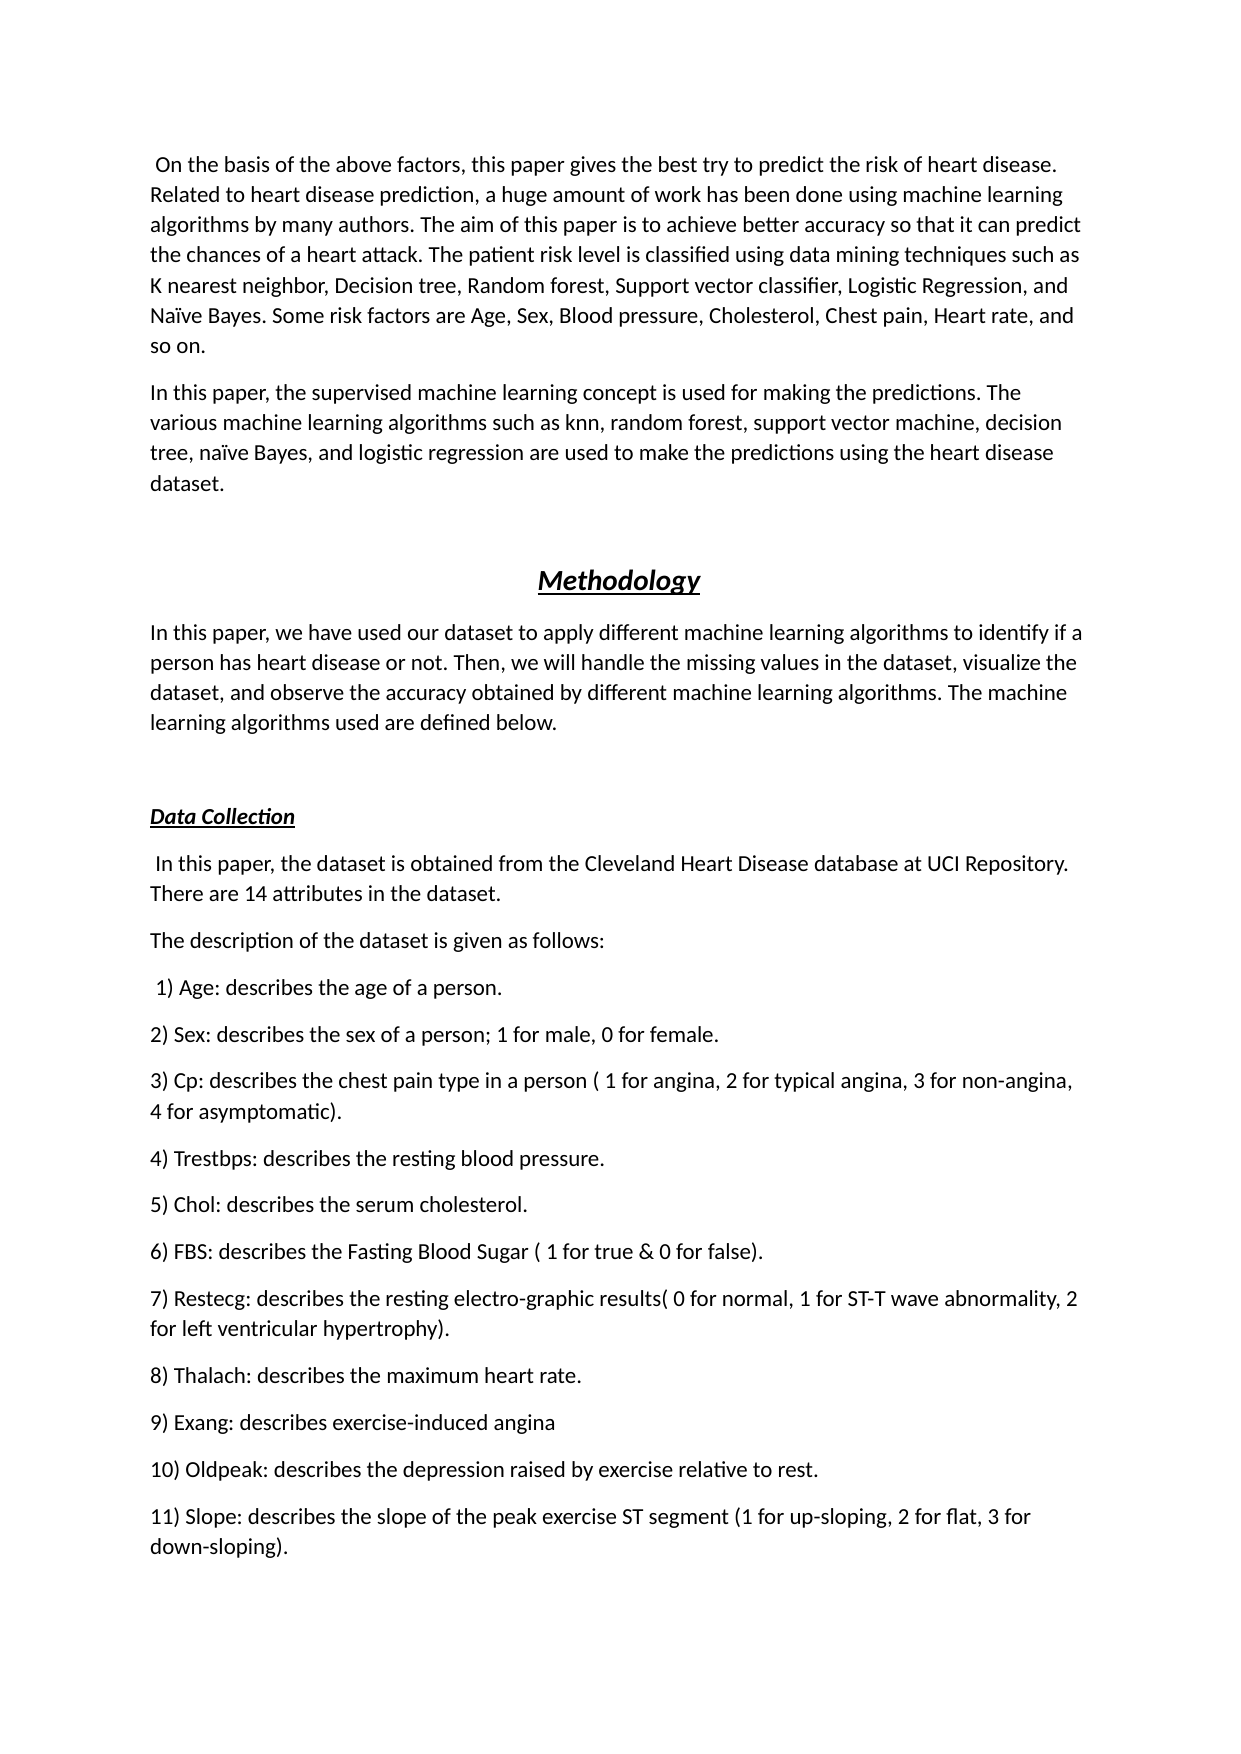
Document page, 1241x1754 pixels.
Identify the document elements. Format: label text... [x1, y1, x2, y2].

text In this paper, the dataset is obtained from the Cleveland Heart Disease database at UCI Repository. There are 14 attributes in the dataset. [150, 849, 1090, 907]
text 6) FBS: describes the Fasting Blood Sugar ( 1 for true & 0 for false). [150, 1237, 1090, 1265]
text 11) Slope: describes the slope of the peak exercise ST segment (1 for up-sloping, 2 for flat, 3 for down-sloping). [150, 1502, 1090, 1560]
text 9) Exang: describes exercise-induced angina [150, 1408, 1090, 1436]
text The description of the dataset is given as follows: [150, 926, 1090, 954]
text 3) Cp: describes the chest pain type in a person ( 1 for angina, 2 for typical angina, 3 for non-angina, 4 for asymptomatic). [150, 1067, 1090, 1125]
text 10) Oldpeak: describes the depression raised by exercise relative to rest. [150, 1455, 1090, 1483]
text 8) Thalach: describes the maximum heart rate. [150, 1361, 1090, 1389]
text In this paper, the supervised machine learning concept is used for making the predictions. The various machine learning algorithms such as knn, random forest, support vector machine, decision tree, naïve Bayes, and logistic regression are used to make the predictions using the heart disease dataset. [150, 378, 1090, 497]
text 4) Trestbps: describes the resting blood pressure. [150, 1144, 1090, 1172]
text 7) Restecg: describes the resting electro-graphic results( 0 for normal, 1 for ST-T wave abnormality, 2 for left ventricular hypertrophy). [150, 1284, 1090, 1342]
text On the basis of the above factors, this paper gives the best try to predict the risk of heart disease. Related to heart disease prediction, a huge amount of work has been done using machine learning algorithms by many authors. The aim of this paper is to achieve better accuracy so that it can predict the chances of a heart attack. The patient risk level is classified using data mining techniques such as K nearest neighbor, Decision tree, Random forest, Support vector classifier, Logistic Regression, and Naïve Bayes. Some risk factors are Age, Sex, Blood pressure, Cholesterol, Chest pain, Heart rate, and so on. [150, 150, 1090, 359]
text Methodology [150, 562, 1090, 598]
text 5) Chol: describes the serum cholesterol. [150, 1191, 1090, 1218]
text Data Collection [150, 802, 1090, 830]
text In this paper, we have used our dataset to apply different machine learning algorithms to identify if a person has heart disease or not. Then, we will handle the missing values in the dataset, visualize the dataset, and observe the accuracy obtained by different machine learning algorithms. The machine learning algorithms used are defined below. [150, 618, 1090, 736]
text 2) Sex: describes the sex of a person; 1 for male, 0 for female. [150, 1020, 1090, 1048]
text 1) Age: describes the age of a person. [150, 973, 1090, 1001]
